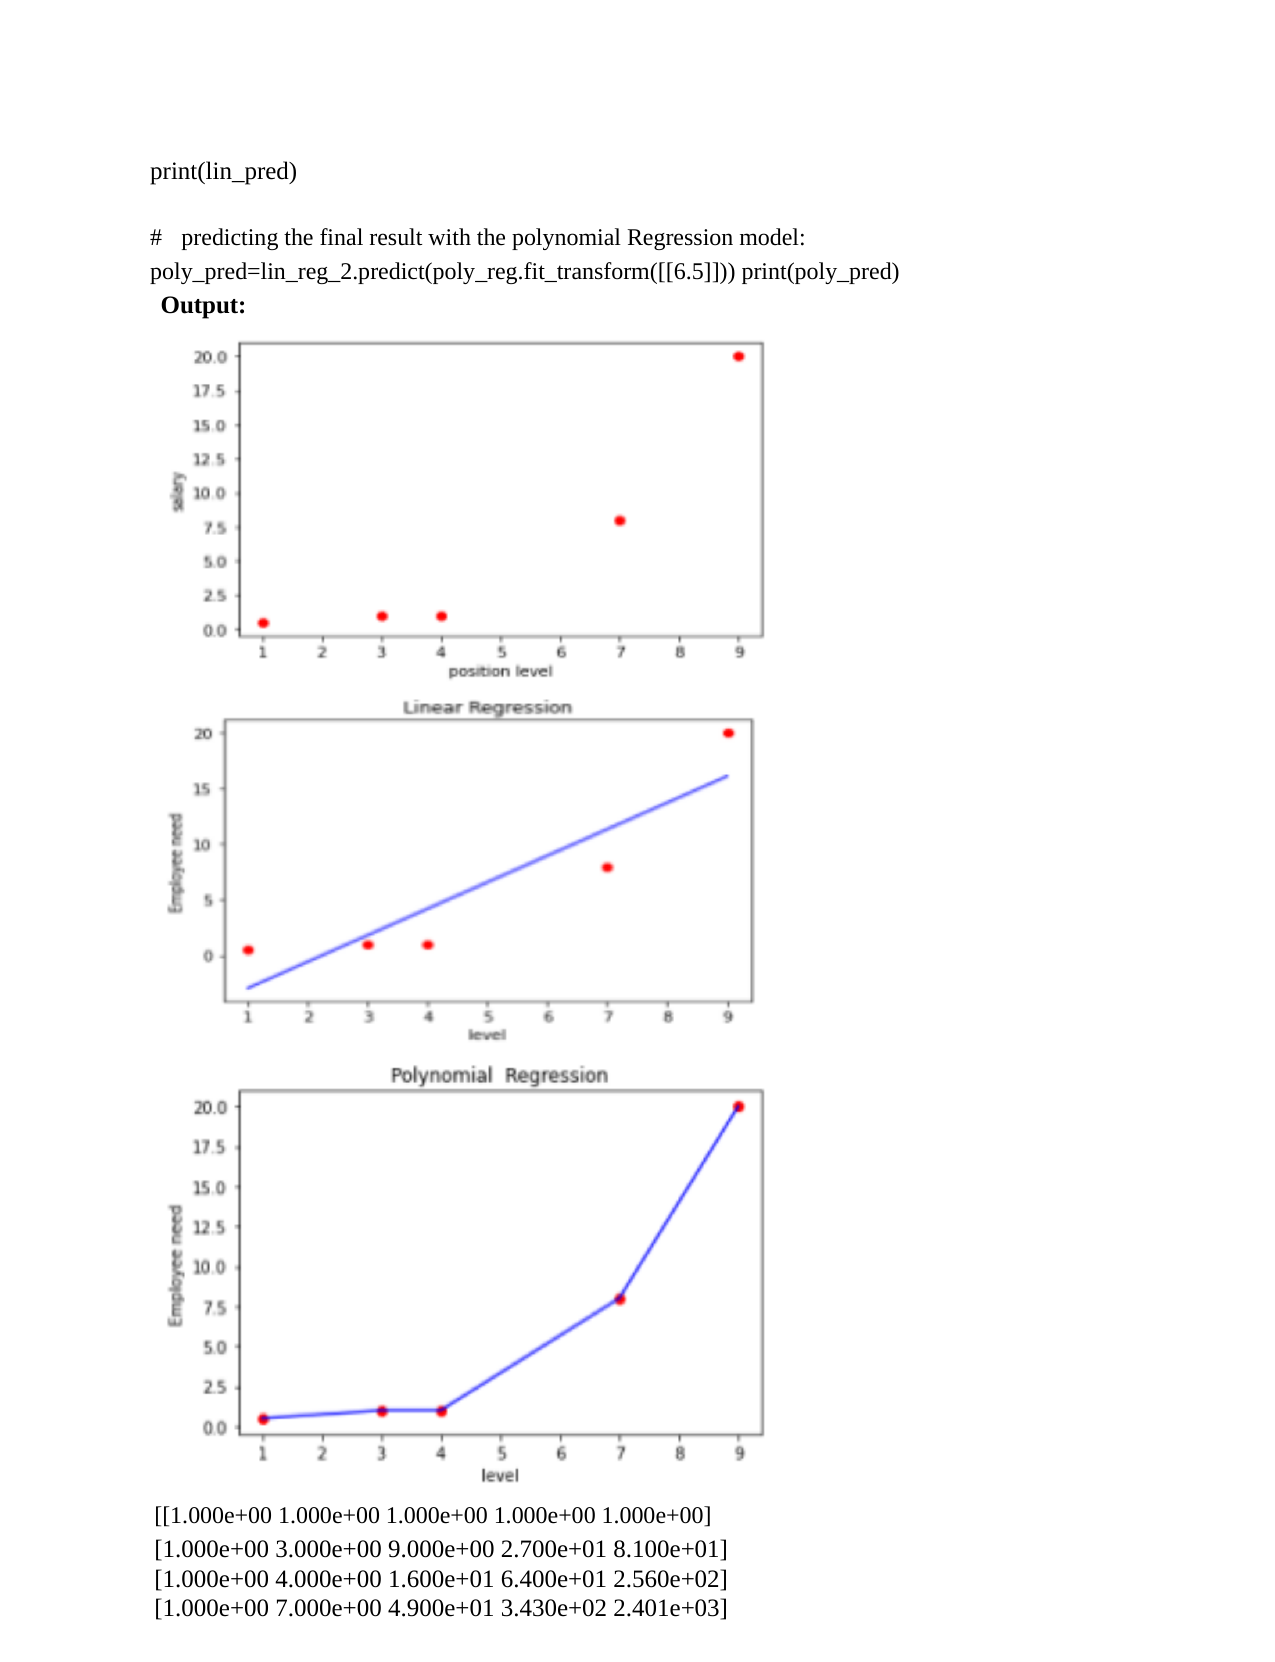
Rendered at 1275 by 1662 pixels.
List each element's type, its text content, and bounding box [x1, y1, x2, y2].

text [1.000e+00 7.000e+00 4.900e+01 3.430e+02 2.401e+03] [154, 1593, 1125, 1622]
picture [159, 338, 772, 1494]
text [1.000e+00 4.000e+00 1.600e+01 6.400e+01 2.560e+02] [154, 1564, 1125, 1592]
text [[1.000e+00 1.000e+00 1.000e+00 1.000e+00 1.000e+00] [154, 1501, 1125, 1529]
list predicting the final result with the polynomial Regression model: poly_pred=lin_reg_2.predict(poly_reg.fit_transform([[6.5]])) print(poly_pred) [150, 223, 1125, 284]
text Output: [160, 290, 1125, 319]
text [1.000e+00 3.000e+00 9.000e+00 2.700e+01 8.100e+01] [154, 1534, 1125, 1563]
text print(lin_pred) [150, 156, 1125, 185]
